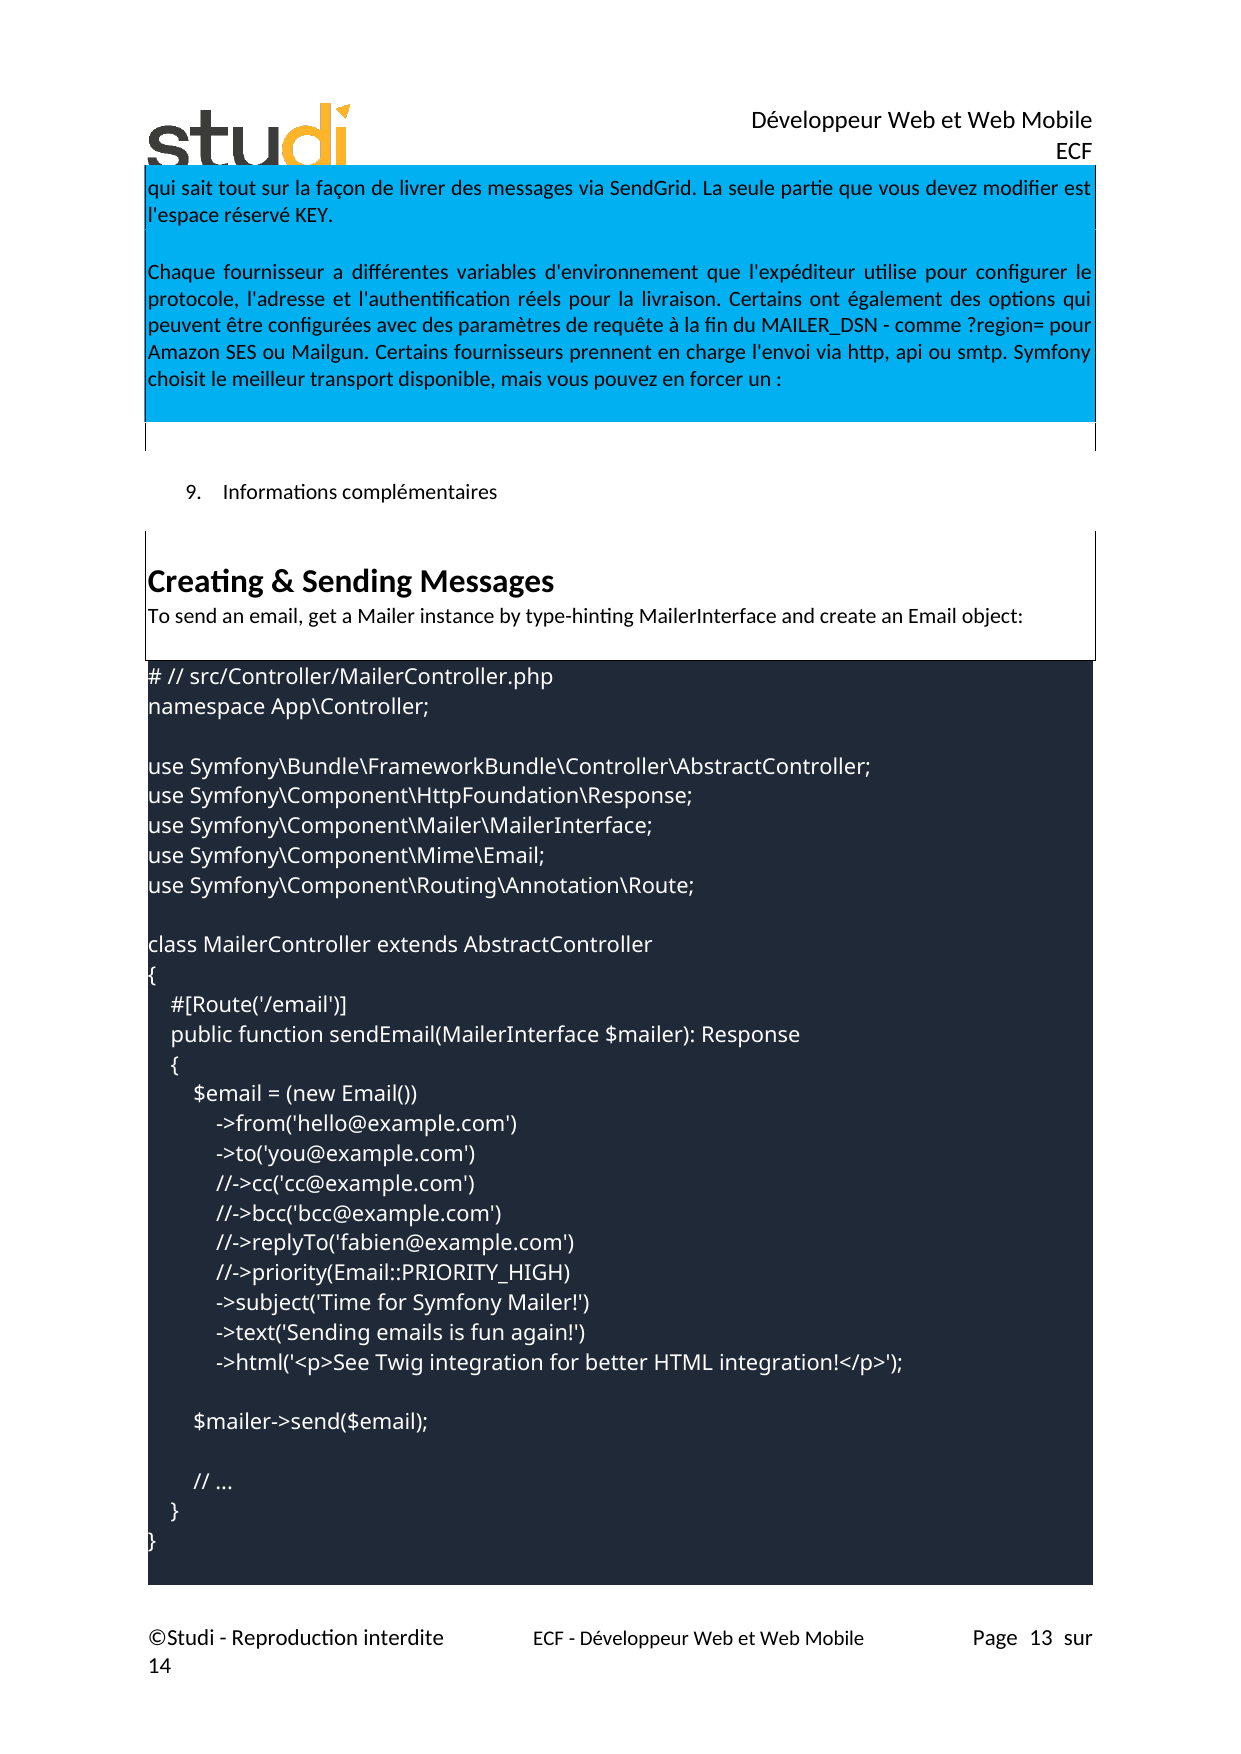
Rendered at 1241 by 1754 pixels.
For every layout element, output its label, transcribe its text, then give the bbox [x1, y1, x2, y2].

text $mailer->send($email); [148, 1406, 1093, 1436]
text ->to('you@example.com') [148, 1138, 1093, 1168]
text ->html('<p>See Twig integration for better HTML integration!</p>'); [148, 1346, 1093, 1376]
text //->bcc('bcc@example.com') [148, 1197, 1093, 1227]
text public function sendEmail(MailerInterface $mailer): Response [148, 1019, 1093, 1048]
text use Symfony\Component\Mailer\MailerInterface; [148, 810, 1093, 840]
text } [148, 1525, 1093, 1555]
text Chaque fournisseur a différentes variables d'environnement que l'expéditeur utilise pour configurer le protocole, l'adresse et l'authentification réels pour la livraison. Certains ont également des options qui peuvent être configurées avec des paramètres de requête à la fin du MAILER_DSN - comme ?region= pour Amazon SES ou Mailgun. Certains fournisseurs prennent en charge l'envoi via http, api ou smtp. Symfony choisit le meilleur transport disponible, mais vous pouvez en forcer un : [146, 258, 1095, 394]
text ->from('hello@example.com') [148, 1108, 1093, 1138]
text use Symfony\Component\Routing\Annotation\Route; [148, 870, 1093, 899]
text } [148, 1495, 1093, 1525]
text $email = (new Email()) [148, 1078, 1093, 1108]
text //->cc('cc@example.com') [148, 1168, 1093, 1197]
text use Symfony\Bundle\FrameworkBundle\Controller\AbstractController; [148, 751, 1093, 780]
text use Symfony\Component\Mime\Email; [148, 840, 1093, 870]
text use Symfony\Component\HttpFoundation\Response; [148, 780, 1093, 810]
text To send an email, get a Mailer instance by type-hinting MailerInterface and create an Email object: [146, 603, 1095, 631]
text namespace App\Controller; [148, 691, 1093, 721]
text # // src/Controller/MailerController.php [148, 661, 1093, 691]
text //->replyTo('fabien@example.com') [148, 1227, 1093, 1257]
text //->priority(Email::PRIORITY_HIGH) [148, 1257, 1093, 1287]
text { [148, 1048, 1093, 1078]
text Creating & Sending Messages [146, 560, 1095, 603]
text #[Route('/email')] [148, 989, 1093, 1019]
text ->subject('Time for Symfony Mailer!') [148, 1287, 1093, 1317]
text ->text('Sending emails is fun again!') [148, 1317, 1093, 1346]
picture [147, 103, 351, 164]
text { [148, 959, 1093, 989]
text // ... [148, 1466, 1093, 1495]
list Informations complémentaires [185, 478, 1093, 504]
text class MailerController extends AbstractController [148, 929, 1093, 959]
